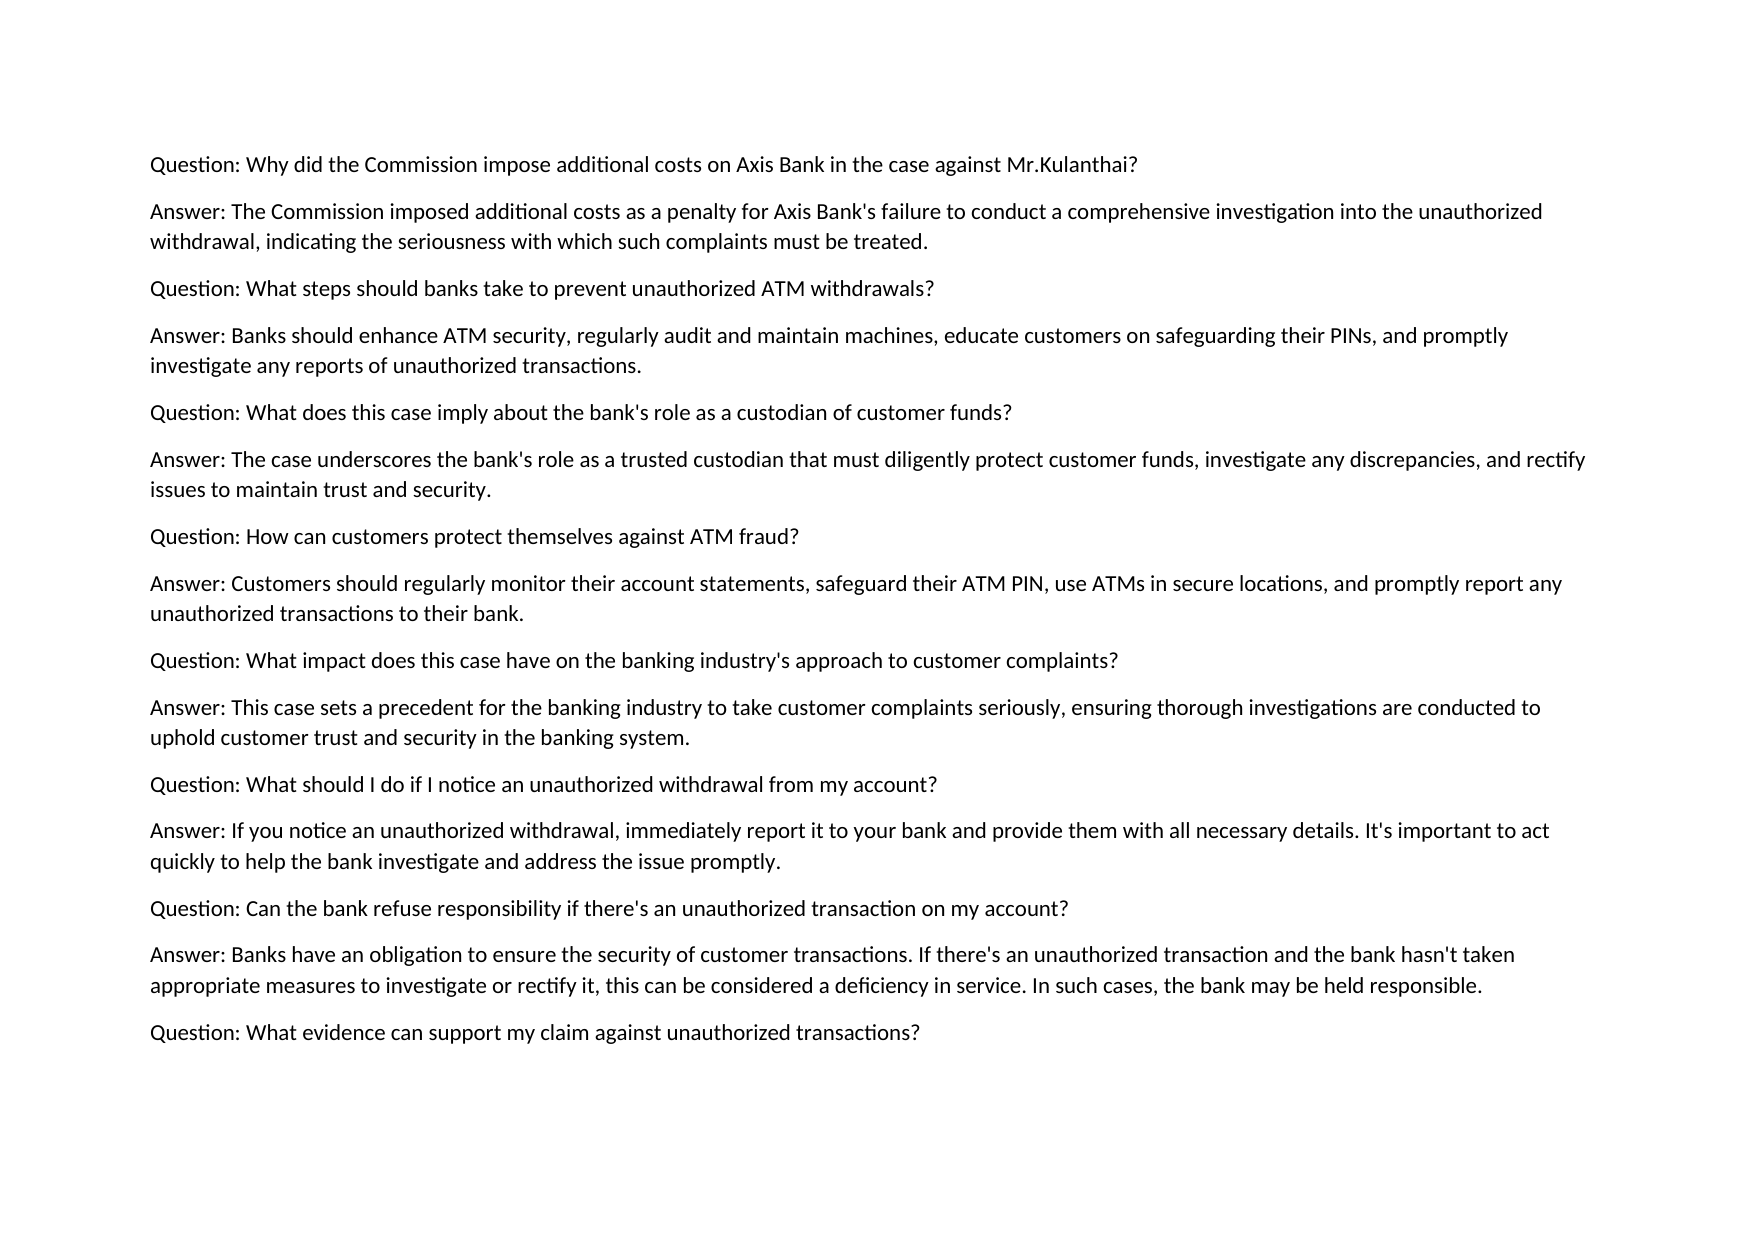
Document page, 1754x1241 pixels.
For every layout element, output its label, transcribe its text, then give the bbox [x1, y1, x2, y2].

text Question: What evidence can support my claim against unauthorized transactions? [150, 1018, 1604, 1046]
text Question: Why did the Commission impose additional costs on Axis Bank in the case against Mr.Kulanthai? [150, 150, 1604, 178]
text Question: What steps should banks take to prevent unauthorized ATM withdrawals? [150, 274, 1604, 302]
text Question: How can customers protect themselves against ATM fraud? [150, 522, 1604, 550]
text Answer: The Commission imposed additional costs as a penalty for Axis Bank's failure to conduct a comprehensive investigation into the unauthorized withdrawal, indicating the seriousness with which such complaints must be treated. [150, 197, 1604, 255]
text Answer: The case underscores the bank's role as a trusted custodian that must diligently protect customer funds, investigate any discrepancies, and rectify issues to maintain trust and security. [150, 445, 1604, 503]
text Question: Can the bank refuse responsibility if there's an unauthorized transaction on my account? [150, 894, 1604, 922]
text Answer: If you notice an unauthorized withdrawal, immediately report it to your bank and provide them with all necessary details. It's important to act quickly to help the bank investigate and address the issue promptly. [150, 817, 1604, 875]
text Question: What should I do if I notice an unauthorized withdrawal from my account? [150, 770, 1604, 798]
text Question: What impact does this case have on the banking industry's approach to customer complaints? [150, 646, 1604, 674]
text Question: What does this case imply about the bank's role as a custodian of customer funds? [150, 398, 1604, 426]
text Answer: Banks have an obligation to ensure the security of customer transactions. If there's an unauthorized transaction and the bank hasn't taken appropriate measures to investigate or rectify it, this can be considered a deficiency in service. In such cases, the bank may be held responsible. [150, 941, 1604, 999]
text Answer: Banks should enhance ATM security, regularly audit and maintain machines, educate customers on safeguarding their PINs, and promptly investigate any reports of unauthorized transactions. [150, 321, 1604, 379]
text Answer: This case sets a precedent for the banking industry to take customer complaints seriously, ensuring thorough investigations are conducted to uphold customer trust and security in the banking system. [150, 693, 1604, 751]
text Answer: Customers should regularly monitor their account statements, safeguard their ATM PIN, use ATMs in secure locations, and promptly report any unauthorized transactions to their bank. [150, 569, 1604, 627]
